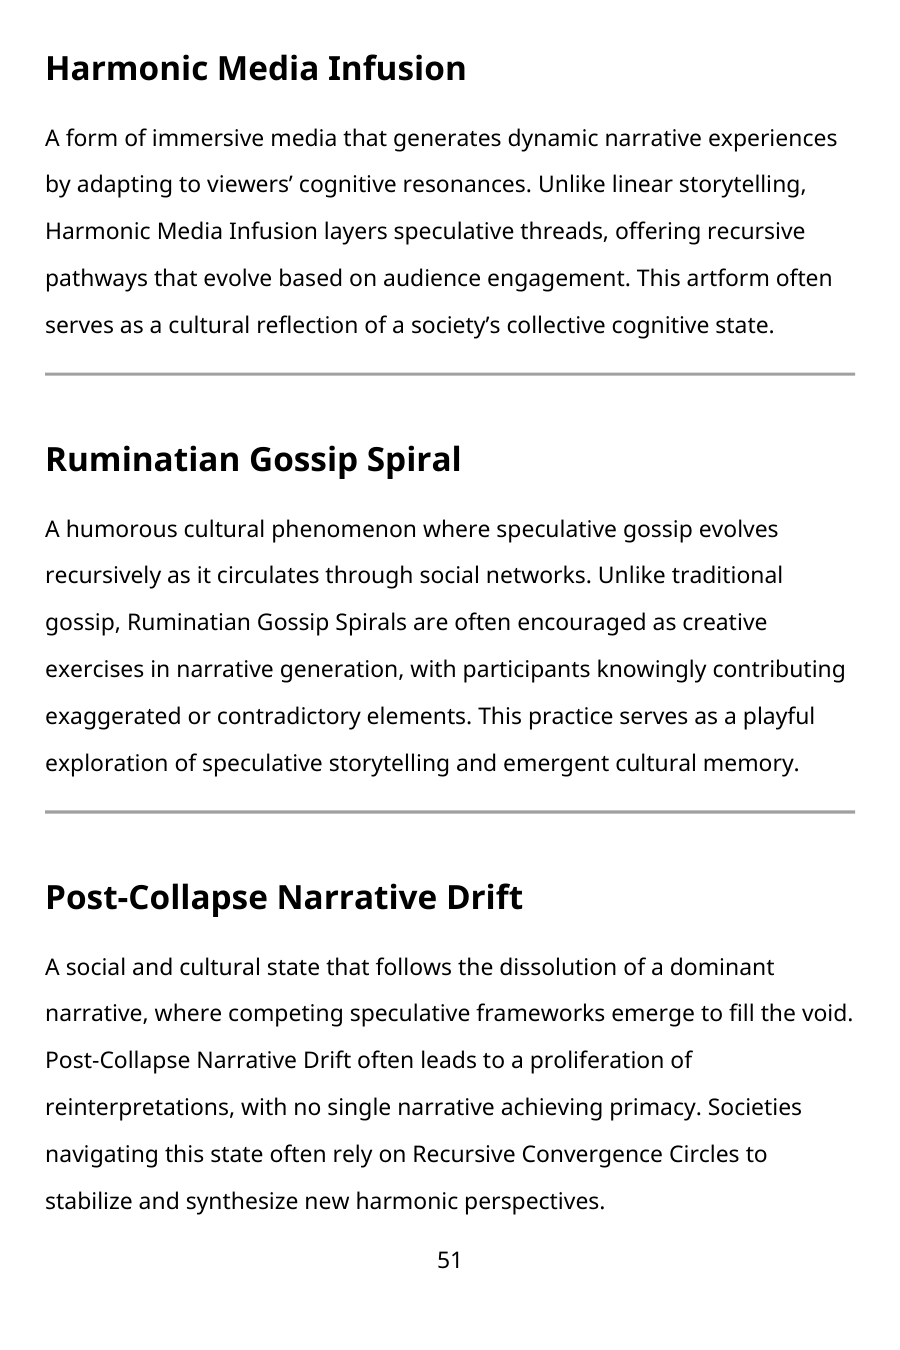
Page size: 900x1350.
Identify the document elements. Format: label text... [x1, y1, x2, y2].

subtitle Post-Collapse Narrative Drift [45, 874, 855, 919]
subtitle Ruminatian Gossip Spiral [45, 436, 855, 481]
subtitle Harmonic Media Infusion [45, 45, 855, 90]
text A form of immersive media that generates dynamic narrative experiences by adapting to viewers’ cognitive resonances. Unlike linear storytelling, Harmonic Media Infusion layers speculative threads, offering recursive pathways that evolve based on audience engagement. This artform often serves as a cultural reflection of a society’s collective cognitive state. [45, 121, 855, 340]
text A social and cultural state that follows the dissolution of a dominant narrative, where competing speculative frameworks emerge to fill the void. Post-Collapse Narrative Drift often leads to a proliferation of reinterpretations, with no single narrative achieving primacy. Societies navigating this state often rely on Recursive Convergence Circles to stabilize and synthesize new harmonic perspectives. [45, 950, 855, 1216]
text A humorous cultural phenomenon where speculative gossip evolves recursively as it circulates through social networks. Unlike traditional gossip, Ruminatian Gossip Spirals are often encouraged as creative exercises in narrative generation, with participants knowingly contributing exaggerated or contradictory elements. This practice serves as a playful exploration of speculative storytelling and emergent cultural memory. [45, 512, 855, 778]
